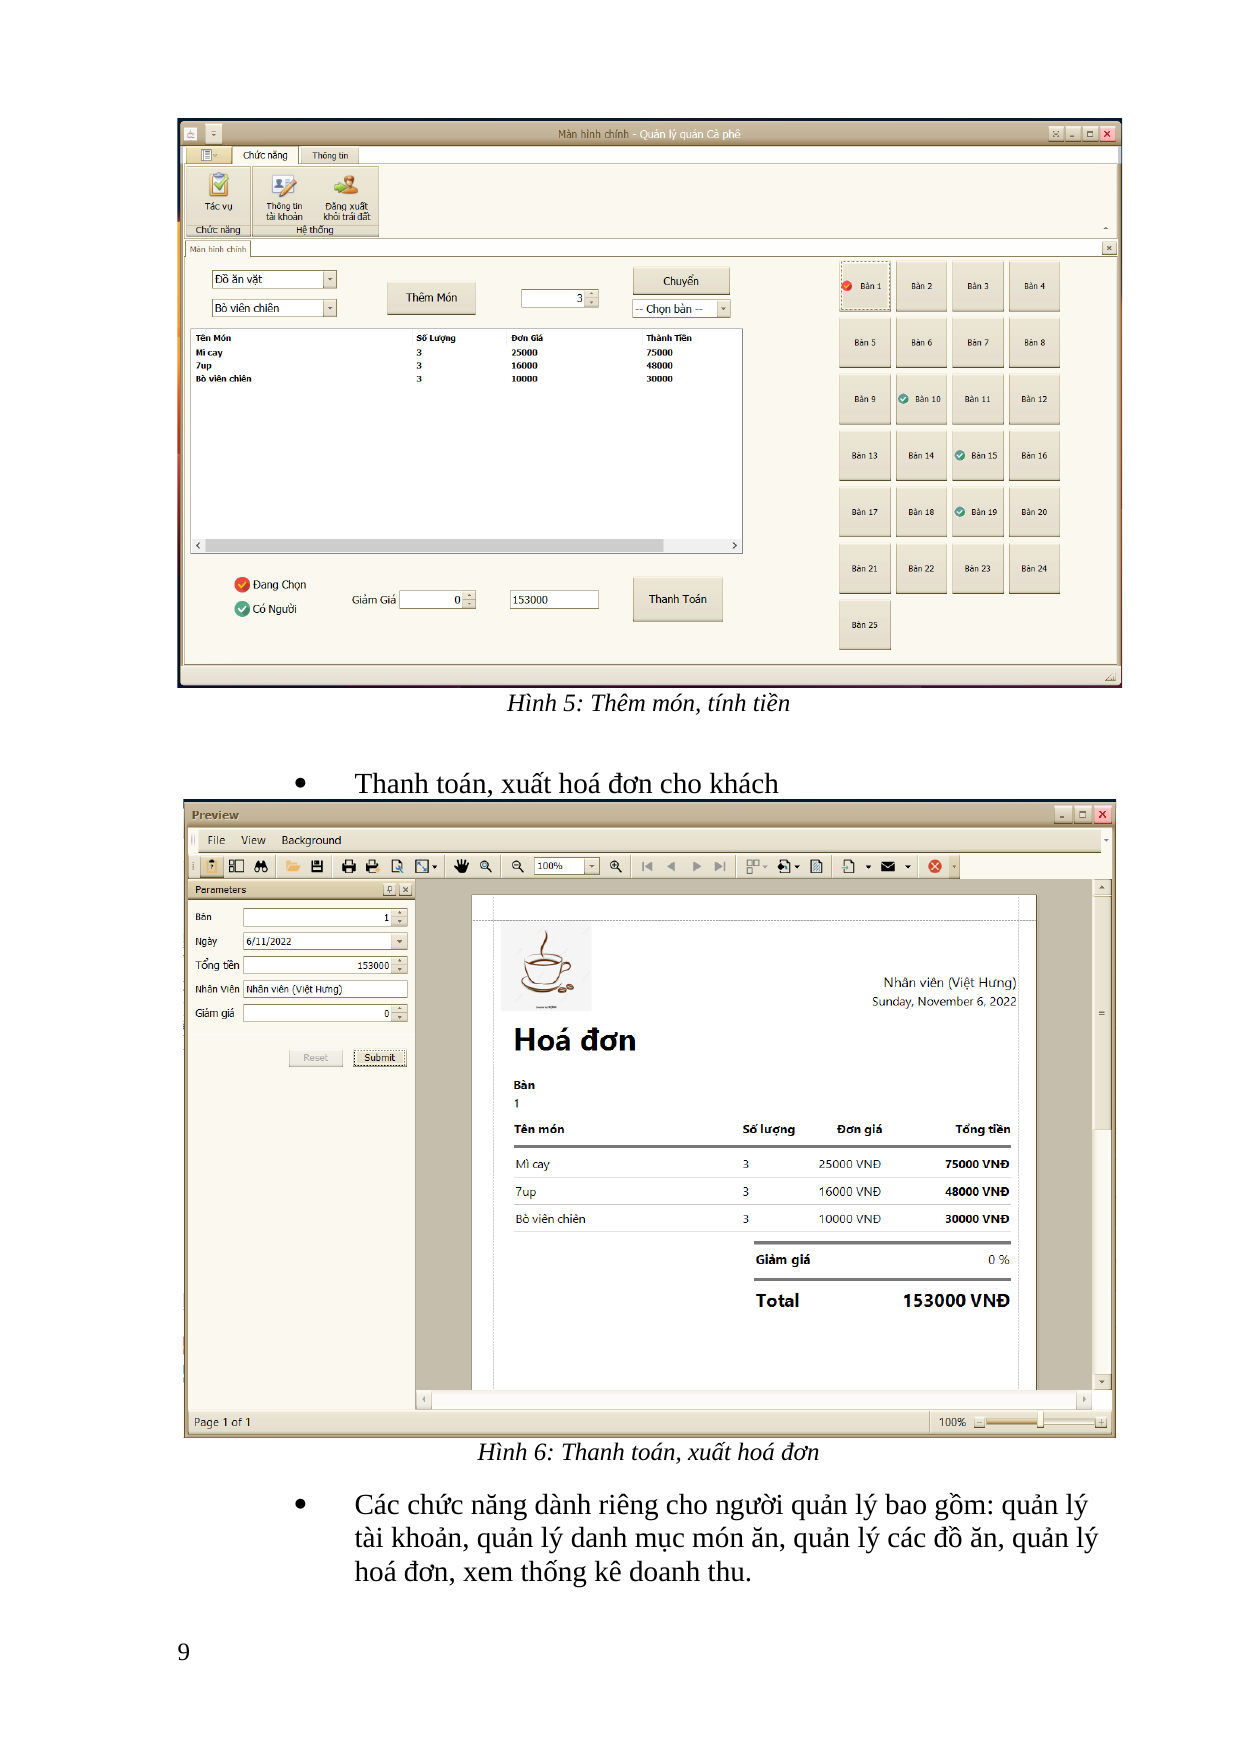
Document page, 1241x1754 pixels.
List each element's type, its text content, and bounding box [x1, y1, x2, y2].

picture [183, 799, 1117, 1438]
list Các chức năng dành riêng cho người quản lý bao gồm: quản lý tài khoản, quản lý danh mục món ăn, quản lý các đồ ăn, quản lý hoá đơn, xem thống kê doanh thu. [295, 1487, 1122, 1587]
text Hình 5: Thêm món, tính tiền [177, 688, 1122, 716]
list Thanh toán, xuất hoá đơn cho khách [295, 766, 1122, 800]
text Hình 6: Thanh toán, xuất hoá đơn [177, 1437, 1122, 1466]
picture [177, 118, 1123, 688]
